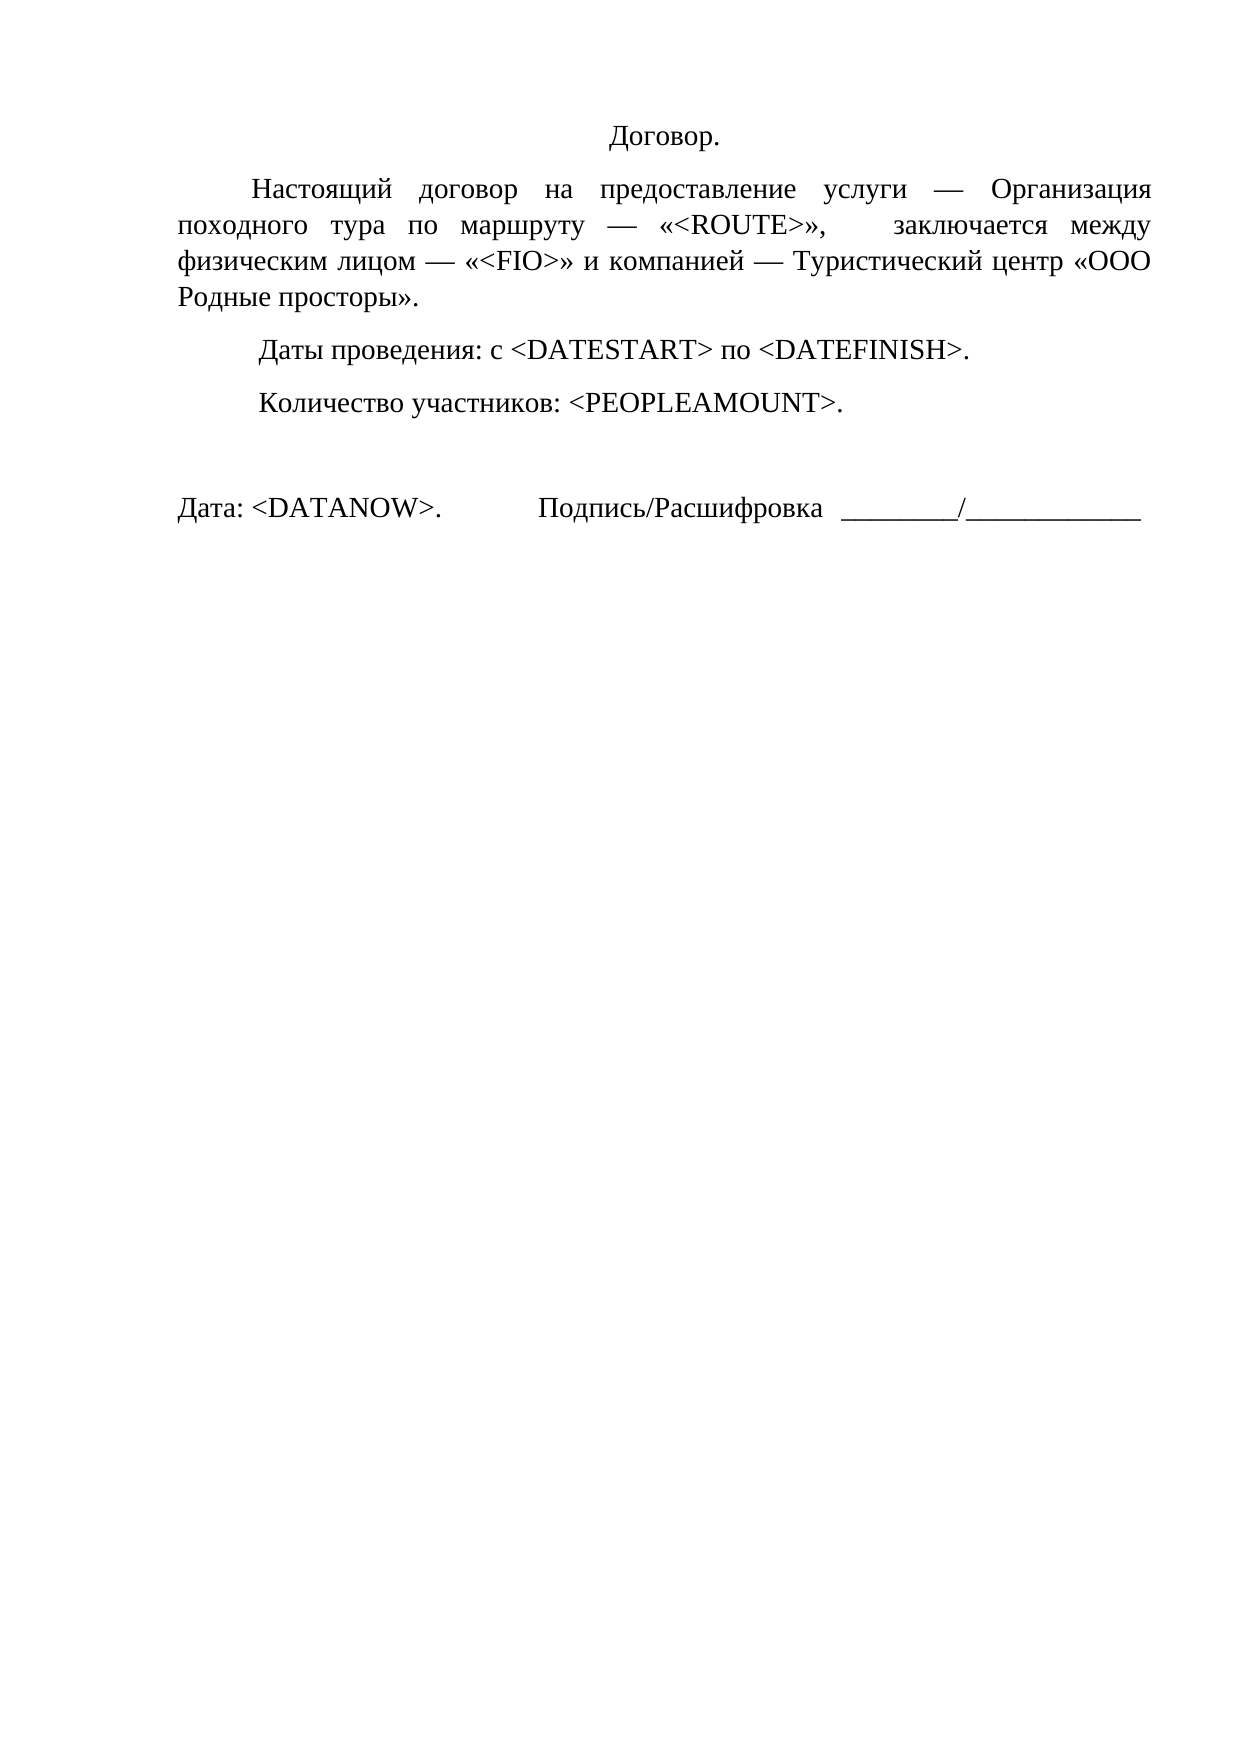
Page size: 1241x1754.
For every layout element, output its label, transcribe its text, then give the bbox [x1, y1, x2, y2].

text Договор. [177, 118, 1152, 152]
text Настоящий договор на предоставление услуги — Организация походного тура по маршруту — «<ROUTE>», заключается между физическим лицом — «<FIO>» и компанией — Туристический центр «ООО Родные просторы». [177, 171, 1152, 313]
text Дата: <DATANOW>. Подпись/Расшифровка ________/____________ [177, 491, 1152, 560]
text Количество участников: <PEOPLEAMOUNT>. [177, 385, 1152, 418]
text Даты проведения: c <DATESTART> по <DATEFINISH>. [177, 332, 1152, 366]
